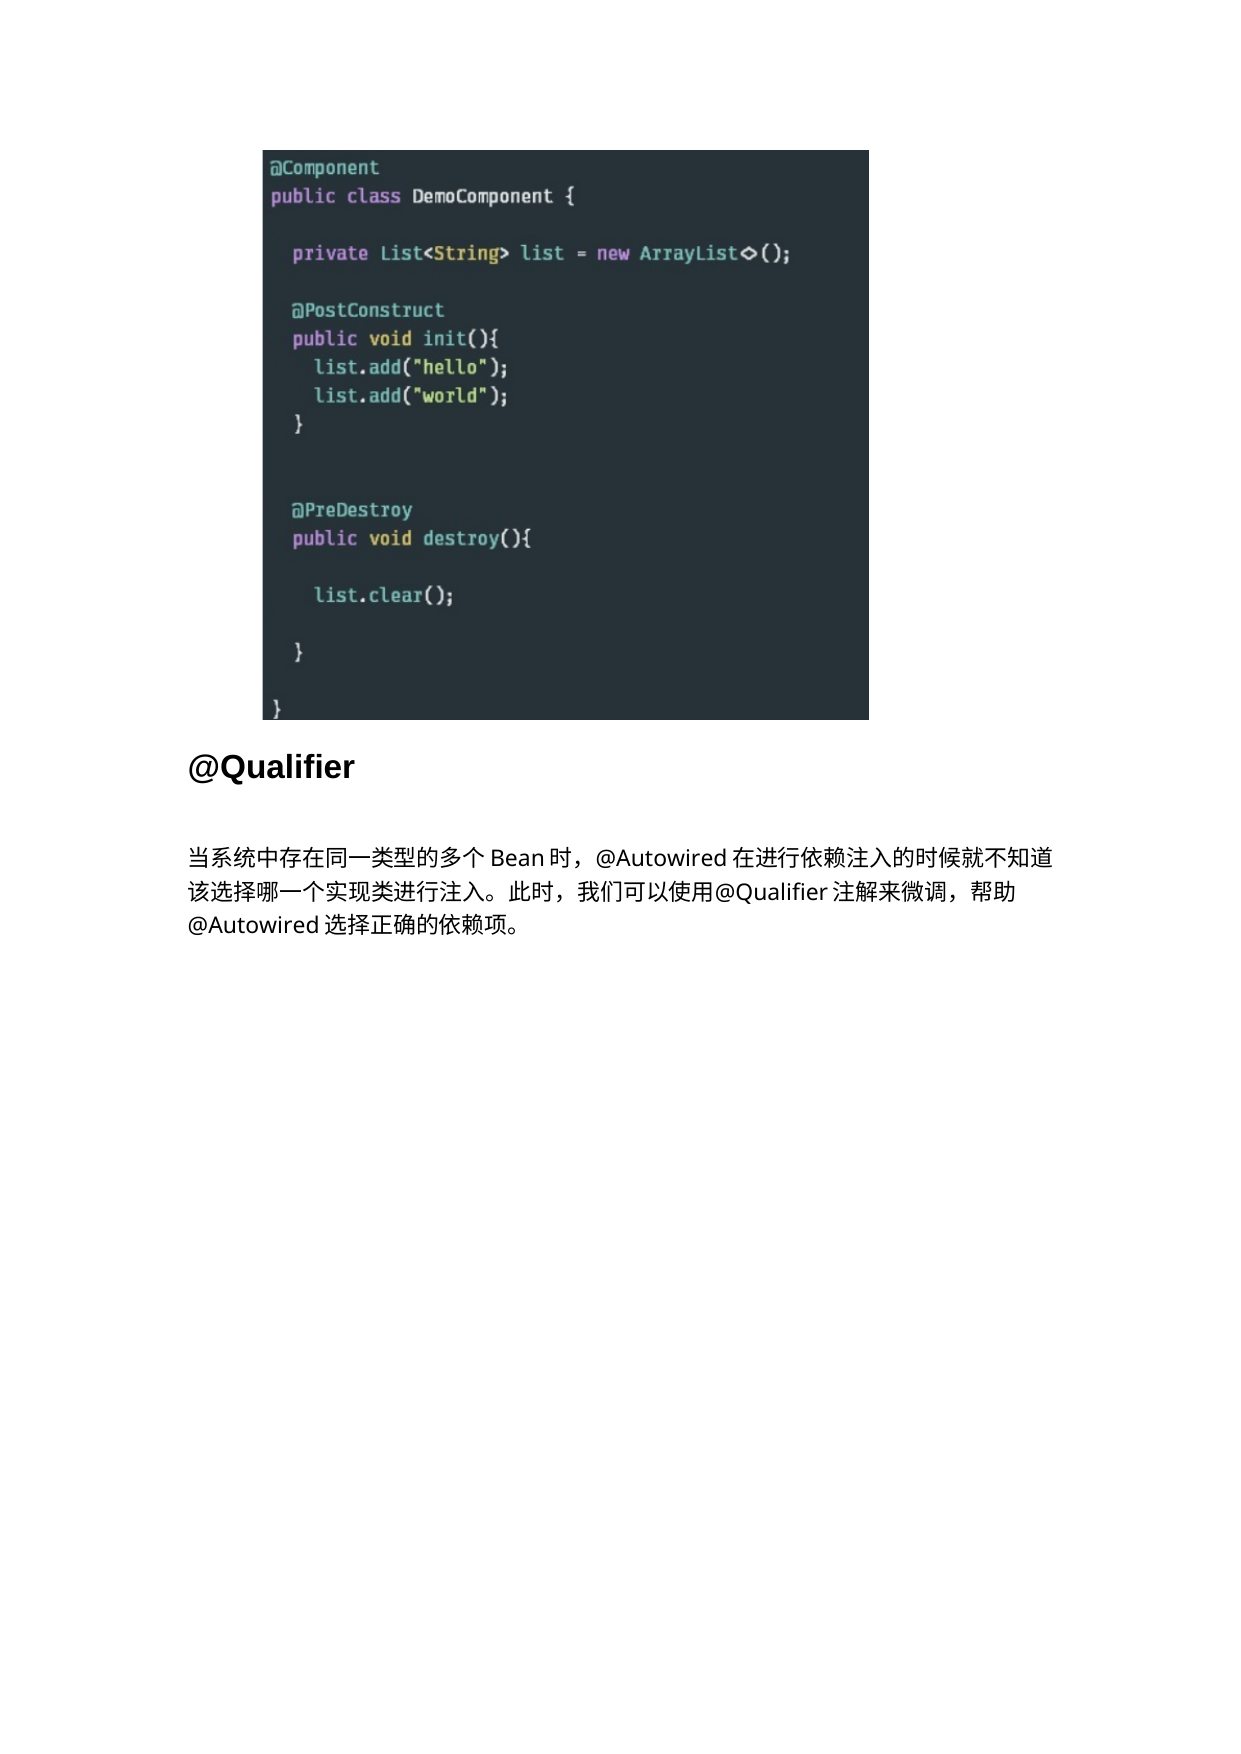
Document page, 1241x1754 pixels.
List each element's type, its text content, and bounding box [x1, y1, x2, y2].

text 当系统中存在同一类型的多个Bean时，@Autowired在进行依赖注入的时候就不知道该选择哪一个实现类进行注入。此时，我们可以使用@Qualifier注解来微调，帮助@Autowired选择正确的依赖项。 [187, 840, 1053, 940]
picture [262, 150, 869, 720]
subtitle @Qualifier [187, 747, 1053, 785]
